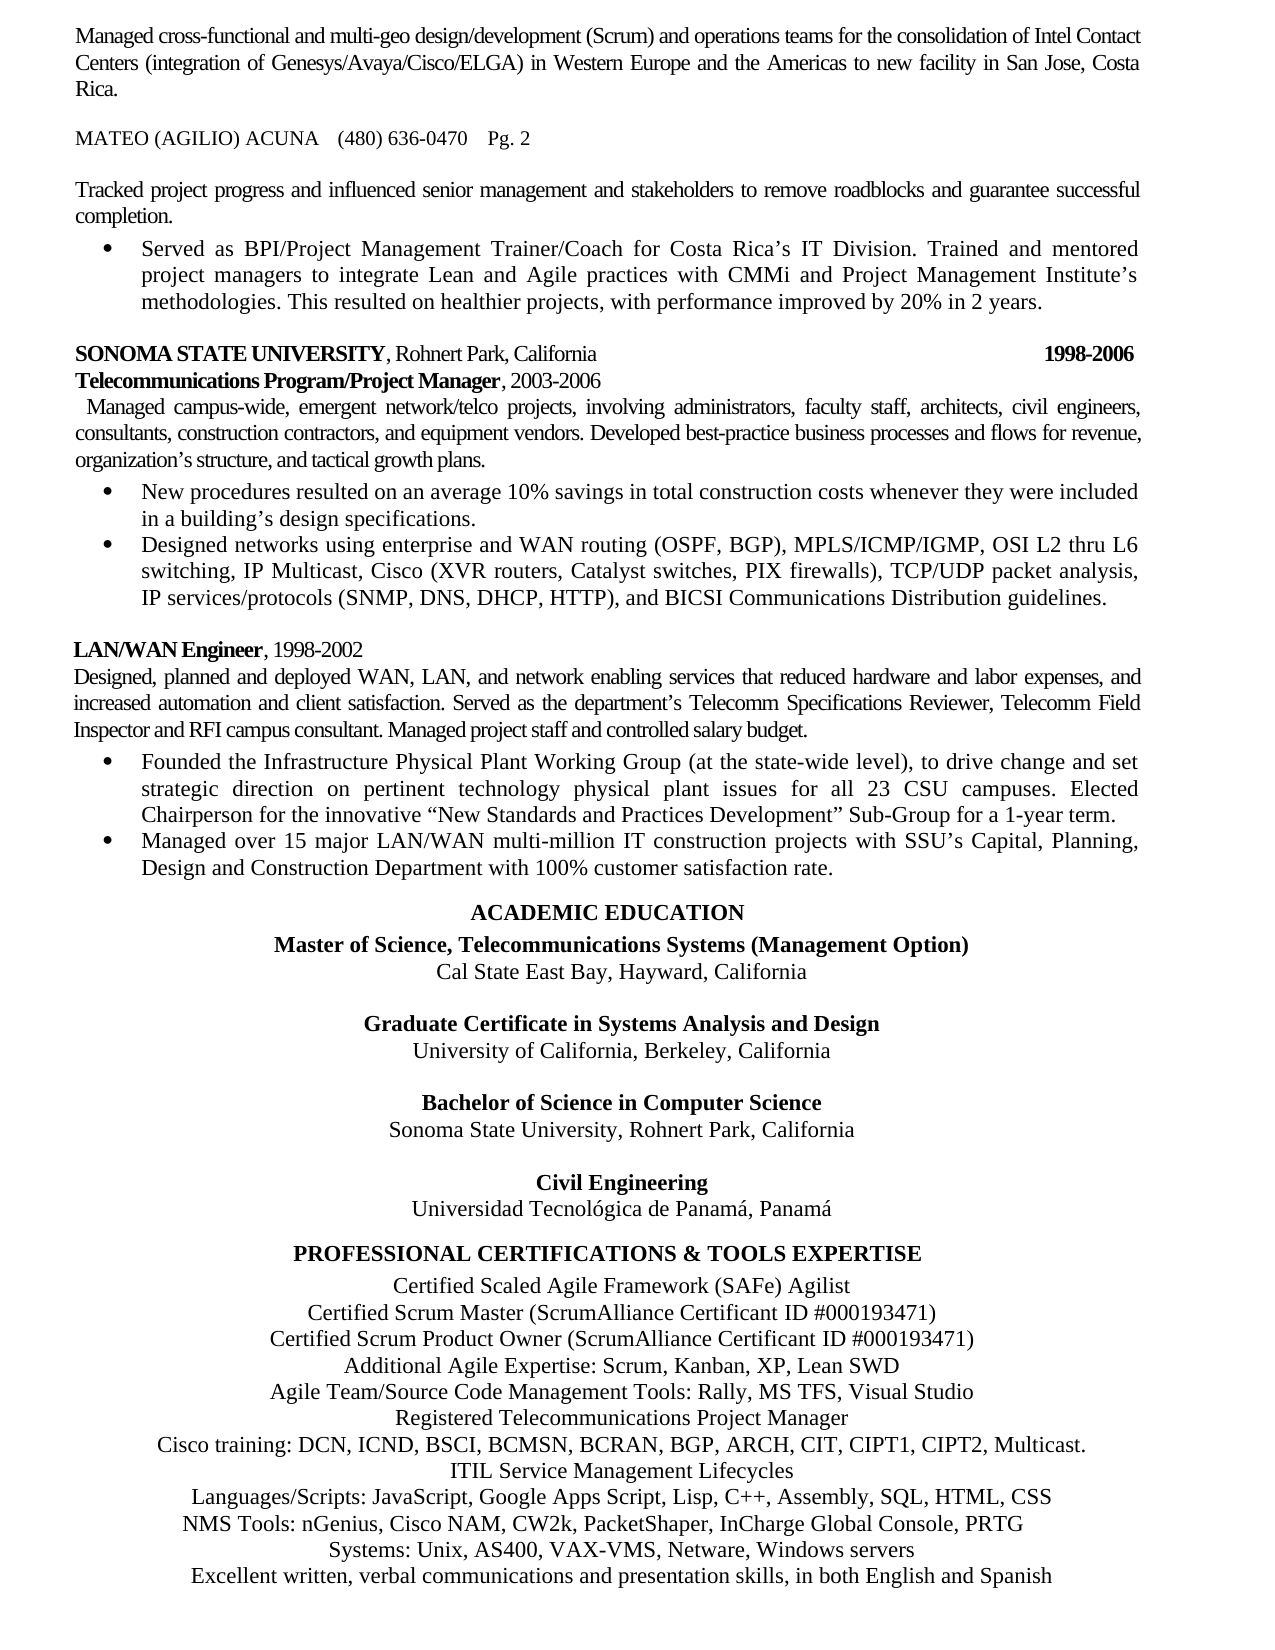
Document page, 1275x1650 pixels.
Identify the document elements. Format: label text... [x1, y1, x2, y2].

text Cal State East Bay, Hayward, California [103, 958, 1140, 984]
text Certified Scrum Master (ScrumAlliance Certificant ID #000193471) [103, 1299, 1140, 1325]
title Tracked project progress and influenced senior management and stakeholders to remove roadblocks and guarantee successful completion. [75, 150, 1142, 229]
title LAN/WAN Engineer, 1998-2002 Designed, planned and deployed WAN, LAN, and network enabling services that reduced hardware and labor expenses, and increased automation and client satisfaction. Served as the department’s Telecomm Specifications Reviewer, Telecomm Field Inspector and RFI campus consultant. Managed project staff and controlled salary budget. [73, 637, 1142, 742]
text Graduate Certificate in Systems Analysis and Design [103, 1010, 1140, 1037]
title SONOMA STATE UNIVERSITY, Rohnert Park, California 1998-2006 [75, 340, 1142, 367]
text Civil Engineering [103, 1168, 1140, 1195]
text Universidad Tecnológica de Panamá, Panamá [103, 1195, 1140, 1221]
text Cisco training: DCN, ICND, BSCI, BCMSN, BCRAN, BGP, ARCH, CIT, CIPT1, CIPT2, Multicast. [103, 1431, 1140, 1457]
text MATEO (AGILIO) ACUNA (480) 636-0470 Pg. 2 [75, 126, 1177, 150]
text Excellent written, verbal communications and presentation skills, in both English and Spanish [103, 1562, 1140, 1589]
title Telecommunications Program/Project Manager, 2003-2006 Managed campus-wide, emergent network/telco projects, involving administrators, faculty staff, architects, civil engineers, consultants, construction contractors, and equipment vendors. Developed best-practice business processes and flows for revenue, organization’s structure, and tactical growth plans. [75, 367, 1142, 472]
text Master of Science, Telecommunications Systems (Management Option) [103, 931, 1140, 958]
list Managed over 15 major LAN/WAN multi-million IT construction projects with SSU’s Capital, Planning, Design and Construction Department with 100% customer satisfaction rate. [103, 827, 1140, 880]
text University of California, Berkeley, California [103, 1037, 1140, 1063]
title Managed cross-functional and multi-geo design/development (Scrum) and operations teams for the consolidation of Intel Contact Centers (integration of Genesys/Avaya/Cisco/ELGA) in Western Europe and the Americas to new facility in San Jose, Costa Rica. [75, 22, 1142, 102]
list Designed networks using enterprise and WAN routing (OSPF, BGP), MPLS/ICMP/IGMP, OSI L2 thru L6 switching, IP Multicast, Cisco (XVR routers, Catalyst switches, PIX firewalls), TCP/UDP packet analysis, IP services/protocols (SNMP, DNS, DHCP, HTTP), and BICSI Communications Distribution guidelines. [103, 531, 1140, 610]
text Agile Team/Source Code Management Tools: Rally, MS TFS, Visual Studio [103, 1378, 1140, 1404]
text NMS Tools: nGenius, Cisco NAM, CW2k, PacketShaper, InCharge Global Console, PRTG [66, 1510, 1140, 1536]
text Systems: Unix, AS400, VAX-VMS, Netware, Windows servers [103, 1536, 1140, 1562]
list Founded the Infrastructure Physical Plant Working Group (at the state-wide level), to drive change and set strategic direction on pertinent technology physical plant issues for all 23 CSU campuses. Elected Chairperson for the innovative “New Standards and Practices Development” Sub-Group for a 1-year term. [103, 748, 1140, 827]
text Bachelor of Science in Computer Science [103, 1089, 1140, 1116]
text Additional Agile Expertise: Scrum, Kanban, XP, Lean SWD [103, 1352, 1140, 1378]
list New procedures resulted on an average 10% savings in total construction costs whenever they were included in a building’s design specifications. [103, 478, 1140, 531]
text Certified Scaled Agile Framework (SAFe) Agilist [103, 1273, 1140, 1299]
list PROFESSIONAL CERTIFICATIONS & TOOLS EXPERTISE [75, 1240, 1140, 1266]
text Certified Scrum Product Owner (ScrumAlliance Certificant ID #000193471) [103, 1325, 1140, 1352]
text ITIL Service Management Lifecycles [103, 1457, 1140, 1483]
text ACADEMIC EDUCATION [75, 899, 1140, 925]
text Registered Telecommunications Project Manager [103, 1404, 1140, 1431]
text Languages/Scripts: JavaScript, Google Apps Script, Lisp, C++, Assembly, SQL, HTML, CSS [103, 1483, 1140, 1510]
list Served as BPI/Project Management Trainer/Coach for Costa Rica’s IT Division. Trained and mentored project managers to integrate Lean and Agile practices with CMMi and Project Management Institute’s methodologies. This resulted on healthier projects, with performance improved by 20% in 2 years. [103, 235, 1140, 314]
text Sonoma State University, Rohnert Park, California [103, 1116, 1140, 1142]
